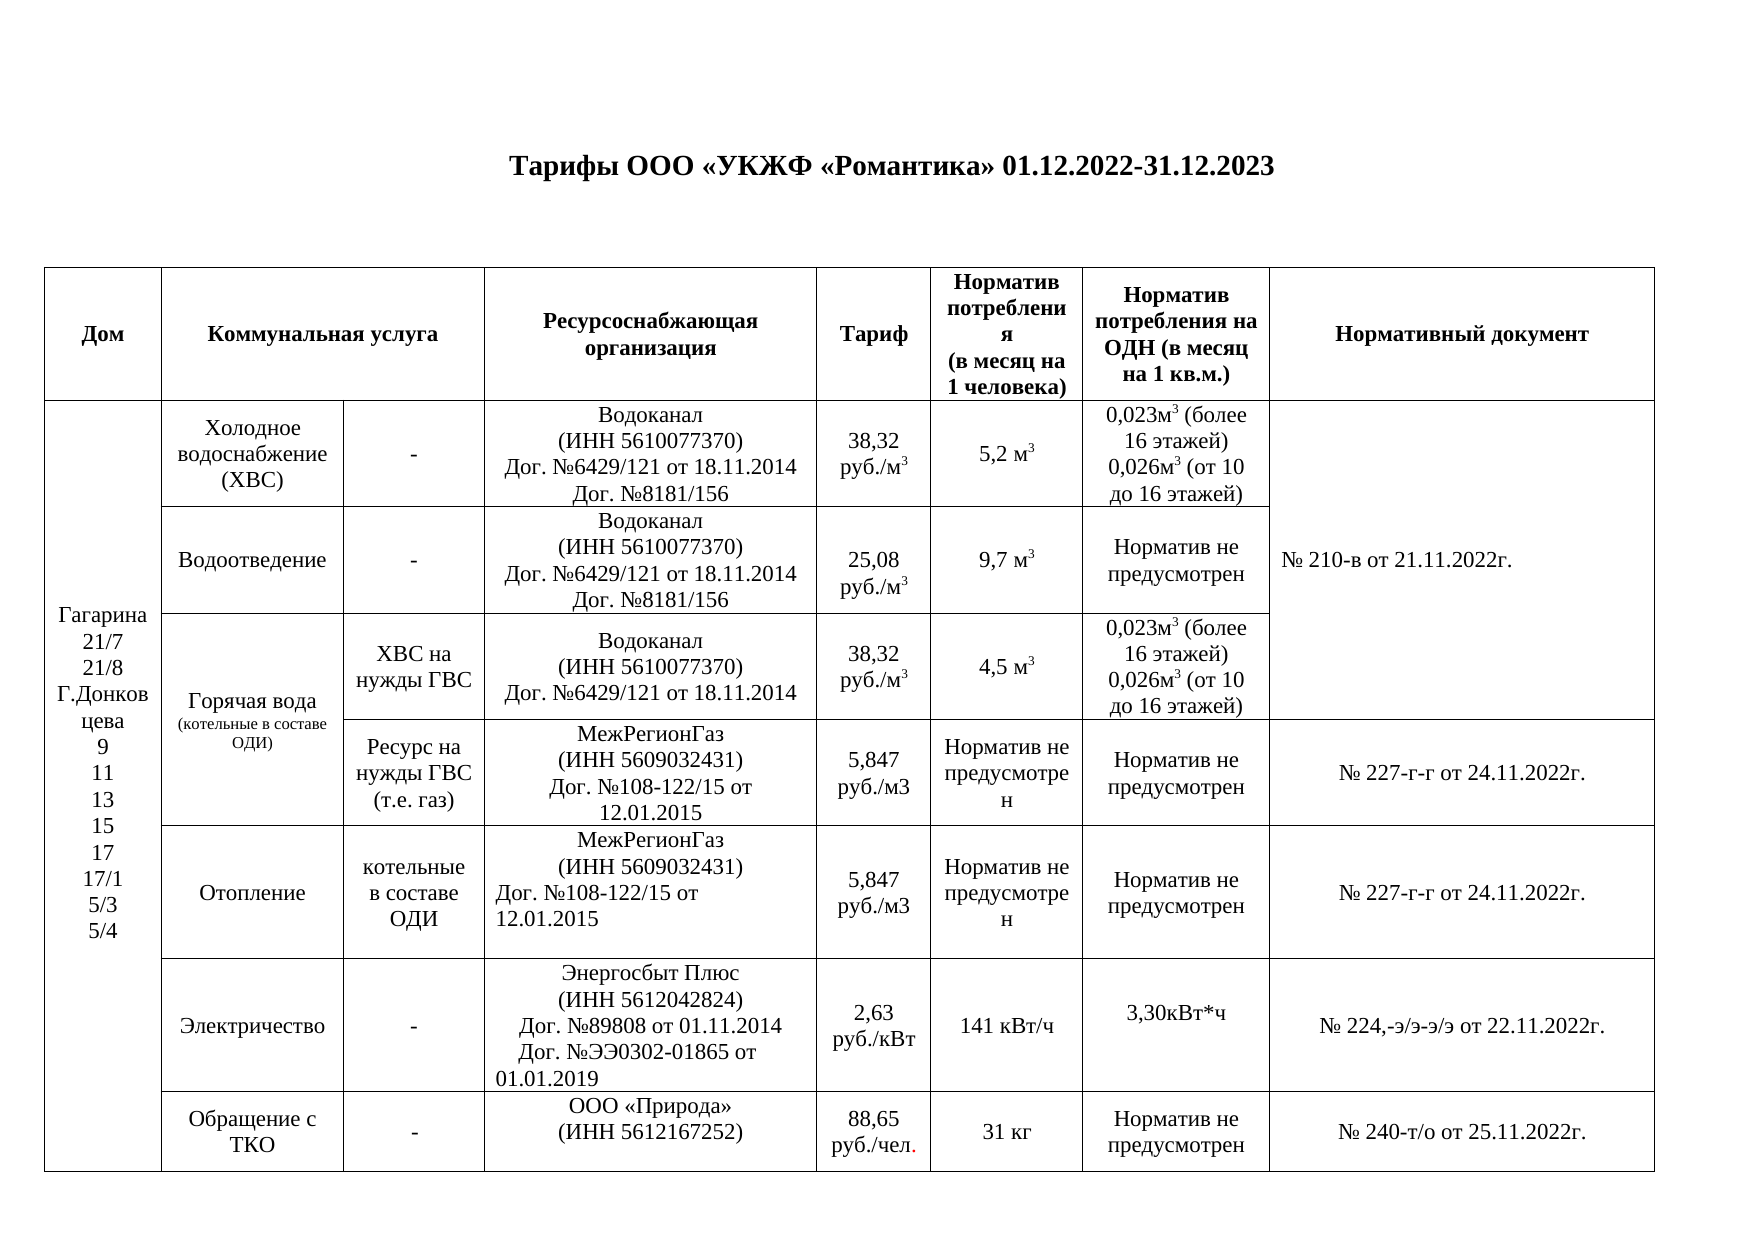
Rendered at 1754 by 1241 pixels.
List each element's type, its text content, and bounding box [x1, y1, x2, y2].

table_cell - [344, 401, 484, 506]
table_cell № 224,-э/э-э/э от 22.11.2022г. [1270, 959, 1654, 1091]
table_header Норматив потребления на ОДН (в месяц на 1 кв.м.) [1083, 268, 1269, 399]
table_cell 9,7 м3 [931, 507, 1082, 612]
table_cell Норматив не предусмотрен [1083, 826, 1269, 958]
table_cell 88,65 руб./чел. [817, 1092, 930, 1171]
table_cell 141 кВт/ч [931, 959, 1082, 1091]
table_cell 5,2 м3 [931, 401, 1082, 506]
table_cell Водоканал (ИНН 5610077370) Дог. №6429/121 от 18.11.2014 [485, 614, 816, 719]
table_cell МежРегионГаз (ИНН 5609032431) Дог. №108-122/15 от 12.01.2015 [485, 826, 816, 958]
table_cell МежРегионГаз (ИНН 5609032431) Дог. №108-122/15 от 12.01.2015 [485, 720, 816, 825]
table_cell - [344, 1092, 484, 1171]
table_cell котельные в составе ОДИ [344, 826, 484, 958]
table_cell 4,5 м3 [931, 614, 1082, 719]
table_cell № 227-г-г от 24.11.2022г. [1270, 720, 1654, 825]
table_cell Энергосбыт Плюс (ИНН 5612042824) Дог. №89808 от 01.11.2014 Дог. №ЭЭ0302-01865 от 01.01.2019 [485, 959, 816, 1091]
table_cell 2,63 руб./кВт [817, 959, 930, 1091]
table_cell № 240-т/о от 25.11.2022г. [1270, 1092, 1654, 1171]
table_cell 38,32 руб./м3 [817, 614, 930, 719]
table_cell Горячая вода (котельные в составе ОДИ) [162, 614, 343, 825]
table_cell Электричество [162, 959, 343, 1091]
table_cell Гагарина 21/7 21/8 Г.Донковцева 9 11 13 15 17 17/1 5/3 5/4 [45, 401, 161, 1171]
table_cell ООО «Природа» (ИНН 5612167252) [485, 1092, 816, 1171]
table_cell - [344, 507, 484, 612]
table_cell Норматив не предусмотрен [1083, 720, 1269, 825]
table_cell 5,847 руб./м3 [817, 826, 930, 958]
table_header Коммунальная услуга [162, 268, 484, 399]
table_cell Норматив не предусмотрен [931, 720, 1082, 825]
table_cell 5,847 руб./м3 [817, 720, 930, 825]
table_cell 31 кг [931, 1092, 1082, 1171]
table_header Ресурсоснабжающая организация [485, 268, 816, 399]
table_cell Водоотведение [162, 507, 343, 612]
table_header Нормативный документ [1270, 268, 1654, 399]
table_cell № 210-в от 21.11.2022г. [1270, 401, 1654, 719]
table_header Норматив потребления (в месяц на 1 человека) [931, 268, 1082, 399]
table_cell Водоканал (ИНН 5610077370) Дог. №6429/121 от 18.11.2014 Дог. №8181/156 [485, 401, 816, 506]
text Тарифы ООО «УКЖФ «Романтика» 01.12.2022-31.12.2023 [118, 148, 1665, 182]
table_cell Водоканал (ИНН 5610077370) Дог. №6429/121 от 18.11.2014 Дог. №8181/156 [485, 507, 816, 612]
table_header Дом [45, 268, 161, 399]
table_cell ХВС на нужды ГВС [344, 614, 484, 719]
table_cell 0,023м3 (более 16 этажей) 0,026м3 (от 10 до 16 этажей) [1083, 401, 1269, 506]
table_cell Отопление [162, 826, 343, 958]
table_cell 0,023м3 (более 16 этажей) 0,026м3 (от 10 до 16 этажей) [1083, 614, 1269, 719]
table_cell № 227-г-г от 24.11.2022г. [1270, 826, 1654, 958]
table_cell Норматив не предусмотрен [1083, 1092, 1269, 1171]
table_cell Норматив не предусмотрен [931, 826, 1082, 958]
table_cell Ресурс на нужды ГВС (т.е. газ) [344, 720, 484, 825]
table_cell Холодное водоснабжение (ХВС) [162, 401, 343, 506]
table_cell Обращение с ТКО [162, 1092, 343, 1171]
table_cell 25,08 руб./м3 [817, 507, 930, 612]
table_cell - [344, 959, 484, 1091]
table_cell 3,30кВт*ч [1083, 959, 1269, 1091]
table_cell 38,32 руб./м3 [817, 401, 930, 506]
table_header Тариф [817, 268, 930, 399]
table_cell Норматив не предусмотрен [1083, 507, 1269, 612]
